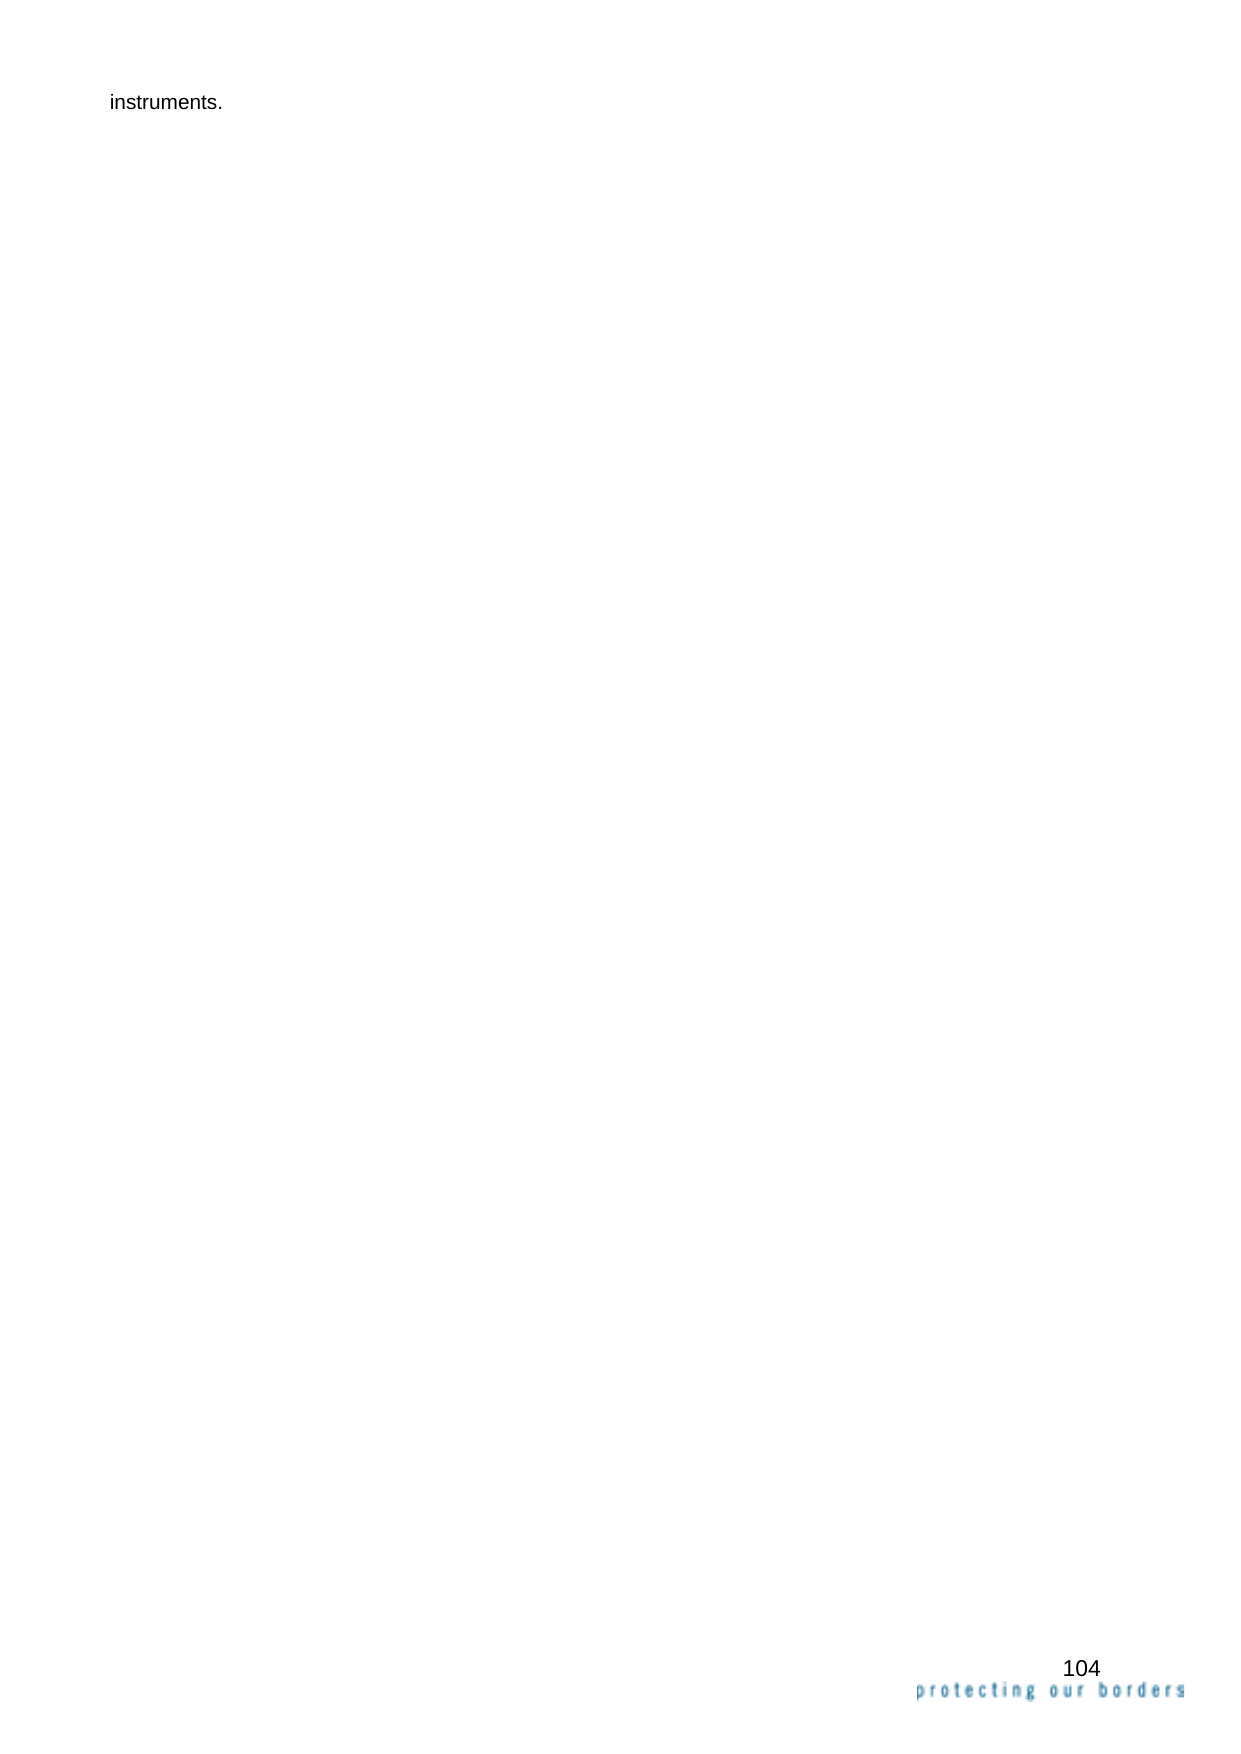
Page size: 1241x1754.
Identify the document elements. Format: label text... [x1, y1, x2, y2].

picture [917, 1681, 1185, 1702]
